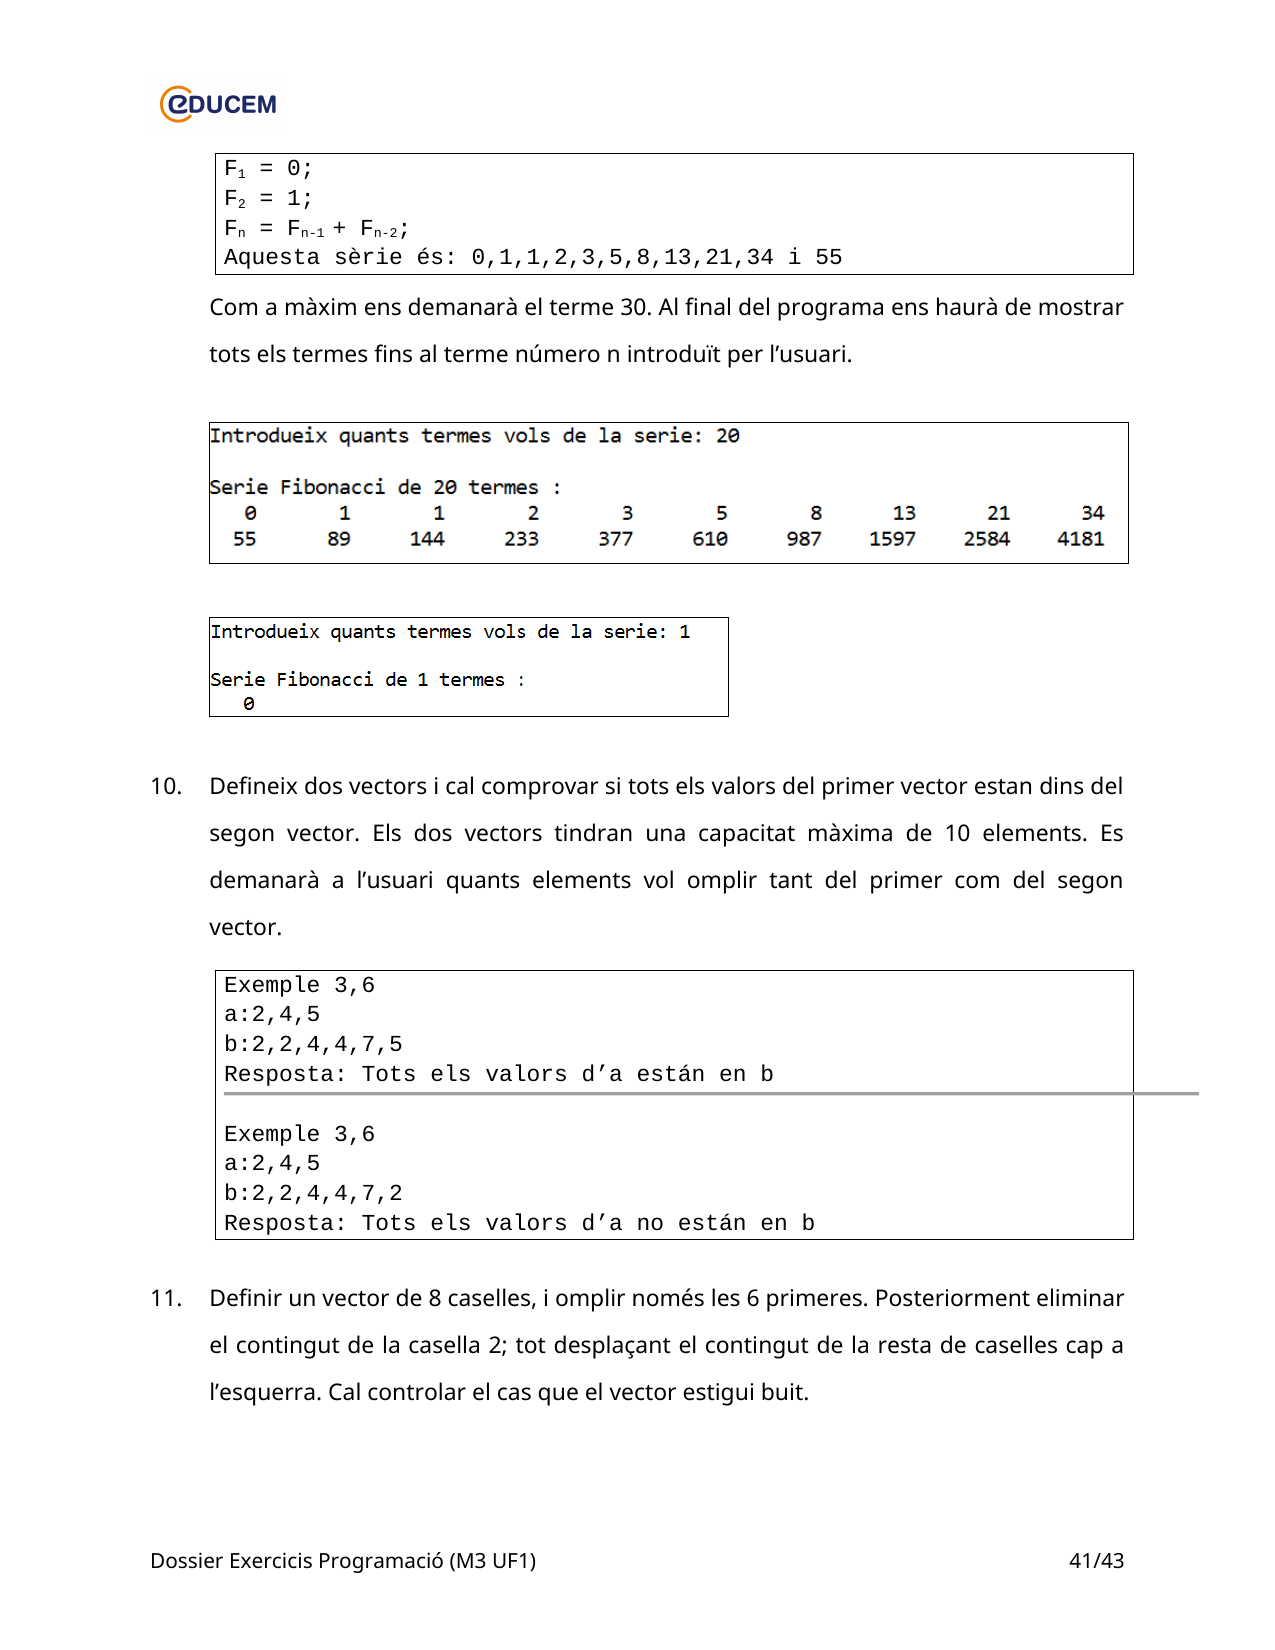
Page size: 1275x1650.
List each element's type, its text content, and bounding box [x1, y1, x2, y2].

text Exemple 3,6 [216, 971, 1133, 999]
text Resposta: Tots els valors d’a no están en b [216, 1208, 1133, 1239]
list Com a màxim ens demanarà el terme 30. Al final del programa ens haurà de mostrar tots els termes fins al terme número n introduït per l’usuari. [209, 291, 1125, 369]
text Resposta: Tots els valors d’a están en b [216, 1059, 1133, 1088]
text Exemple 3,6 [216, 1119, 1133, 1148]
list Definir un vector de 8 caselles, i omplir només les 6 primeres. Posteriorment eliminar el contingut de la casella 2; tot desplaçant el contingut de la resta de caselles cap a l’esquerra. Cal controlar el cas que el vector estigui buit. [150, 1282, 1125, 1407]
text F1 = 0; [216, 154, 1133, 182]
text a:2,4,5 [216, 1149, 1133, 1178]
text Fn = Fn-1 + Fn-2; [216, 213, 1133, 242]
list Defineix dos vectors i cal comprovar si tots els valors del primer vector estan dins del segon vector. Els dos vectors tindran una capacitat màxima de 10 elements. Es demanarà a l’usuari quants elements vol omplir tant del primer com del segon vector. [150, 770, 1125, 942]
text b:2,2,4,4,7,2 [216, 1178, 1133, 1207]
text F2 = 1; [216, 183, 1133, 212]
text Aquesta sèrie és: 0,1,1,2,3,5,8,13,21,34 i 55 [216, 242, 1133, 274]
picture [150, 75, 285, 132]
text a:2,4,5 [216, 1000, 1133, 1029]
text b:2,2,4,4,7,5 [216, 1029, 1133, 1058]
picture [210, 423, 1128, 563]
picture [210, 618, 728, 716]
